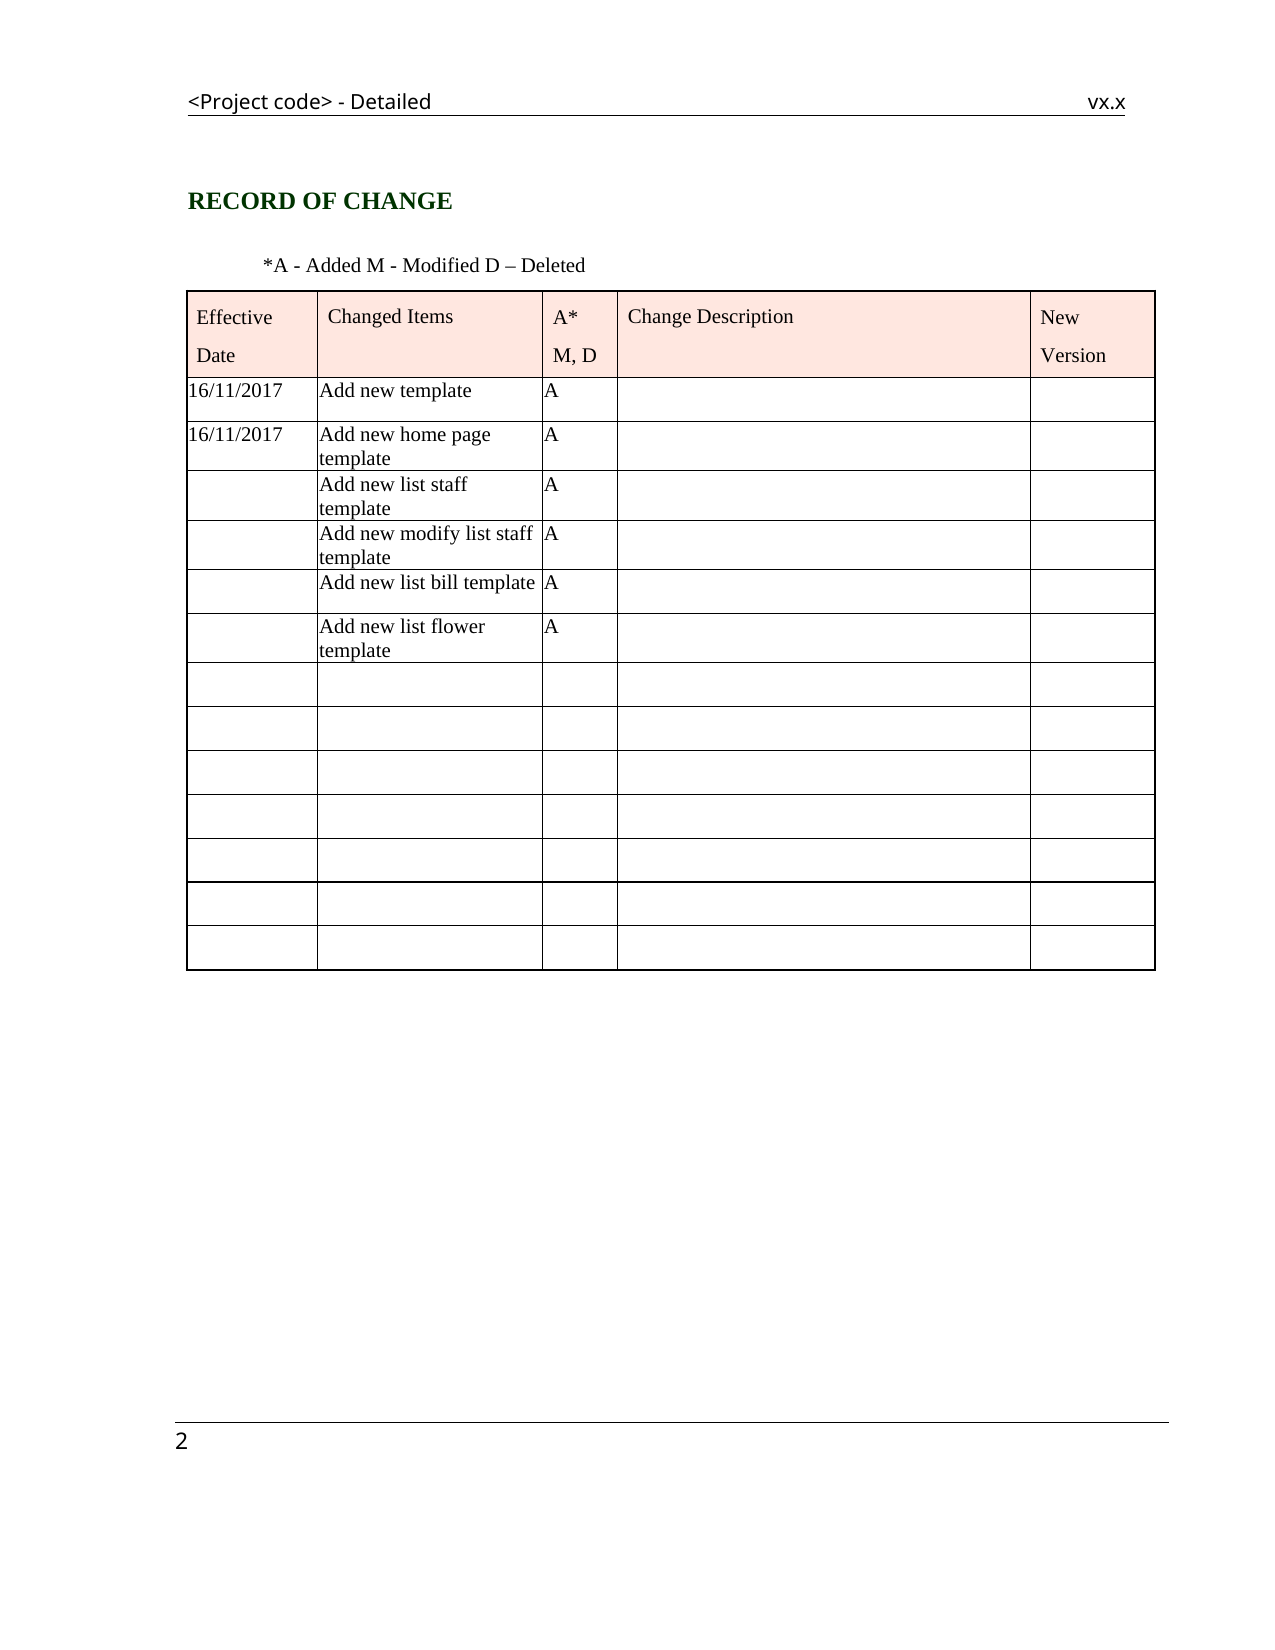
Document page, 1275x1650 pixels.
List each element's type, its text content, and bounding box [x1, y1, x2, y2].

table_cell [618, 570, 1030, 613]
text RECORD OF CHANGE [188, 186, 1169, 215]
table_cell [318, 795, 542, 837]
table_cell [618, 378, 1030, 421]
table_cell A [543, 422, 617, 470]
table_cell Add new home page template [318, 422, 542, 470]
table_cell [618, 471, 1030, 519]
table_cell Add new list bill template [318, 570, 542, 613]
table_cell [618, 926, 1030, 969]
table_cell [188, 839, 317, 881]
table_header A* M, D [543, 292, 617, 377]
table_cell [188, 614, 317, 662]
table_cell [543, 663, 617, 706]
table_cell [188, 883, 317, 925]
table_cell [543, 751, 617, 793]
table_cell [318, 707, 542, 750]
table_header Effective Date [188, 292, 317, 377]
table_cell [543, 795, 617, 837]
table_cell [188, 521, 317, 569]
table_cell [1031, 883, 1154, 925]
table_cell [1031, 663, 1154, 706]
table_cell [188, 795, 317, 837]
table_cell [1031, 521, 1154, 569]
table_cell [543, 839, 617, 881]
table_cell 16/11/2017 [188, 378, 317, 421]
table_cell [188, 471, 317, 519]
table_cell [618, 795, 1030, 837]
table_cell [618, 751, 1030, 793]
table_cell A [543, 521, 617, 569]
table_cell Add new list staff template [318, 471, 542, 519]
subtitle *A - Added M - Modified D – Deleted [263, 253, 1169, 277]
table_cell [318, 663, 542, 706]
table_cell A [543, 378, 617, 421]
table_cell [188, 751, 317, 793]
table_cell [543, 707, 617, 750]
table_cell [1031, 471, 1154, 519]
table_cell [188, 926, 317, 969]
table_cell [618, 614, 1030, 662]
table_cell A [543, 570, 617, 613]
table_cell [188, 570, 317, 613]
table_cell [1031, 751, 1154, 793]
table_cell [618, 883, 1030, 925]
table_header Change Description [618, 292, 1030, 377]
table_cell [318, 751, 542, 793]
table_cell [318, 839, 542, 881]
table_cell 16/11/2017 [188, 422, 317, 470]
table_cell [618, 663, 1030, 706]
table_cell [318, 926, 542, 969]
table_cell [1031, 839, 1154, 881]
table_cell [1031, 926, 1154, 969]
table_cell [543, 883, 617, 925]
table_cell [618, 521, 1030, 569]
table_cell [1031, 795, 1154, 837]
table_cell [1031, 570, 1154, 613]
table_cell [188, 707, 317, 750]
table_cell Add new modify list staff template [318, 521, 542, 569]
table_cell [1031, 378, 1154, 421]
table_header New Version [1031, 292, 1154, 377]
table_header Changed Items [318, 292, 542, 377]
table_cell [188, 663, 317, 706]
table_cell [1031, 614, 1154, 662]
table_cell [1031, 422, 1154, 470]
table_cell [543, 926, 617, 969]
table_cell [318, 883, 542, 925]
table_cell Add new list flower template [318, 614, 542, 662]
table_cell [1031, 707, 1154, 750]
table_cell [618, 707, 1030, 750]
table_cell [618, 839, 1030, 881]
table_cell [618, 422, 1030, 470]
table_cell A [543, 471, 617, 519]
table_cell Add new template [318, 378, 542, 421]
table_cell A [543, 614, 617, 662]
